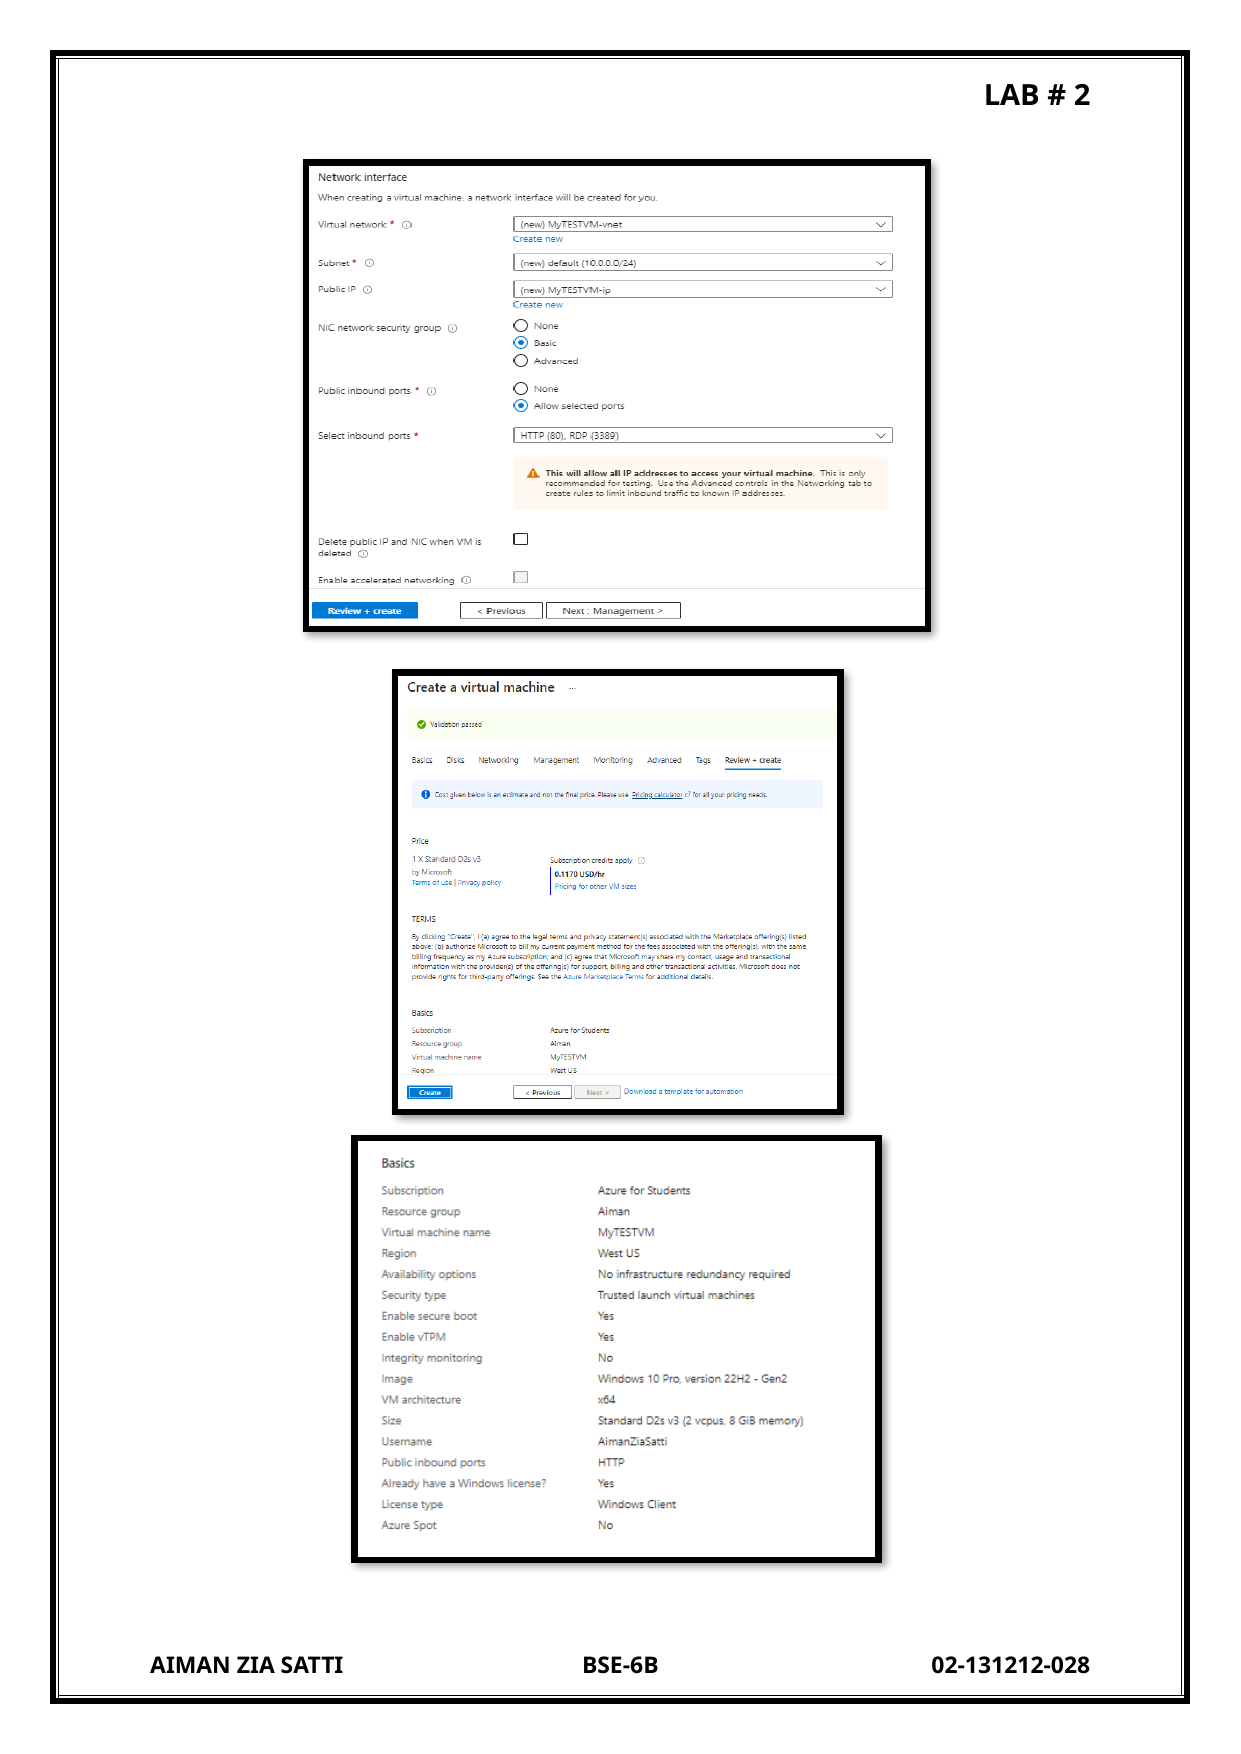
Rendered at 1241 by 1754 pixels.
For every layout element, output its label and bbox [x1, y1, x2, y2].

picture [398, 676, 837, 1109]
picture [309, 166, 925, 626]
picture [358, 1141, 875, 1557]
